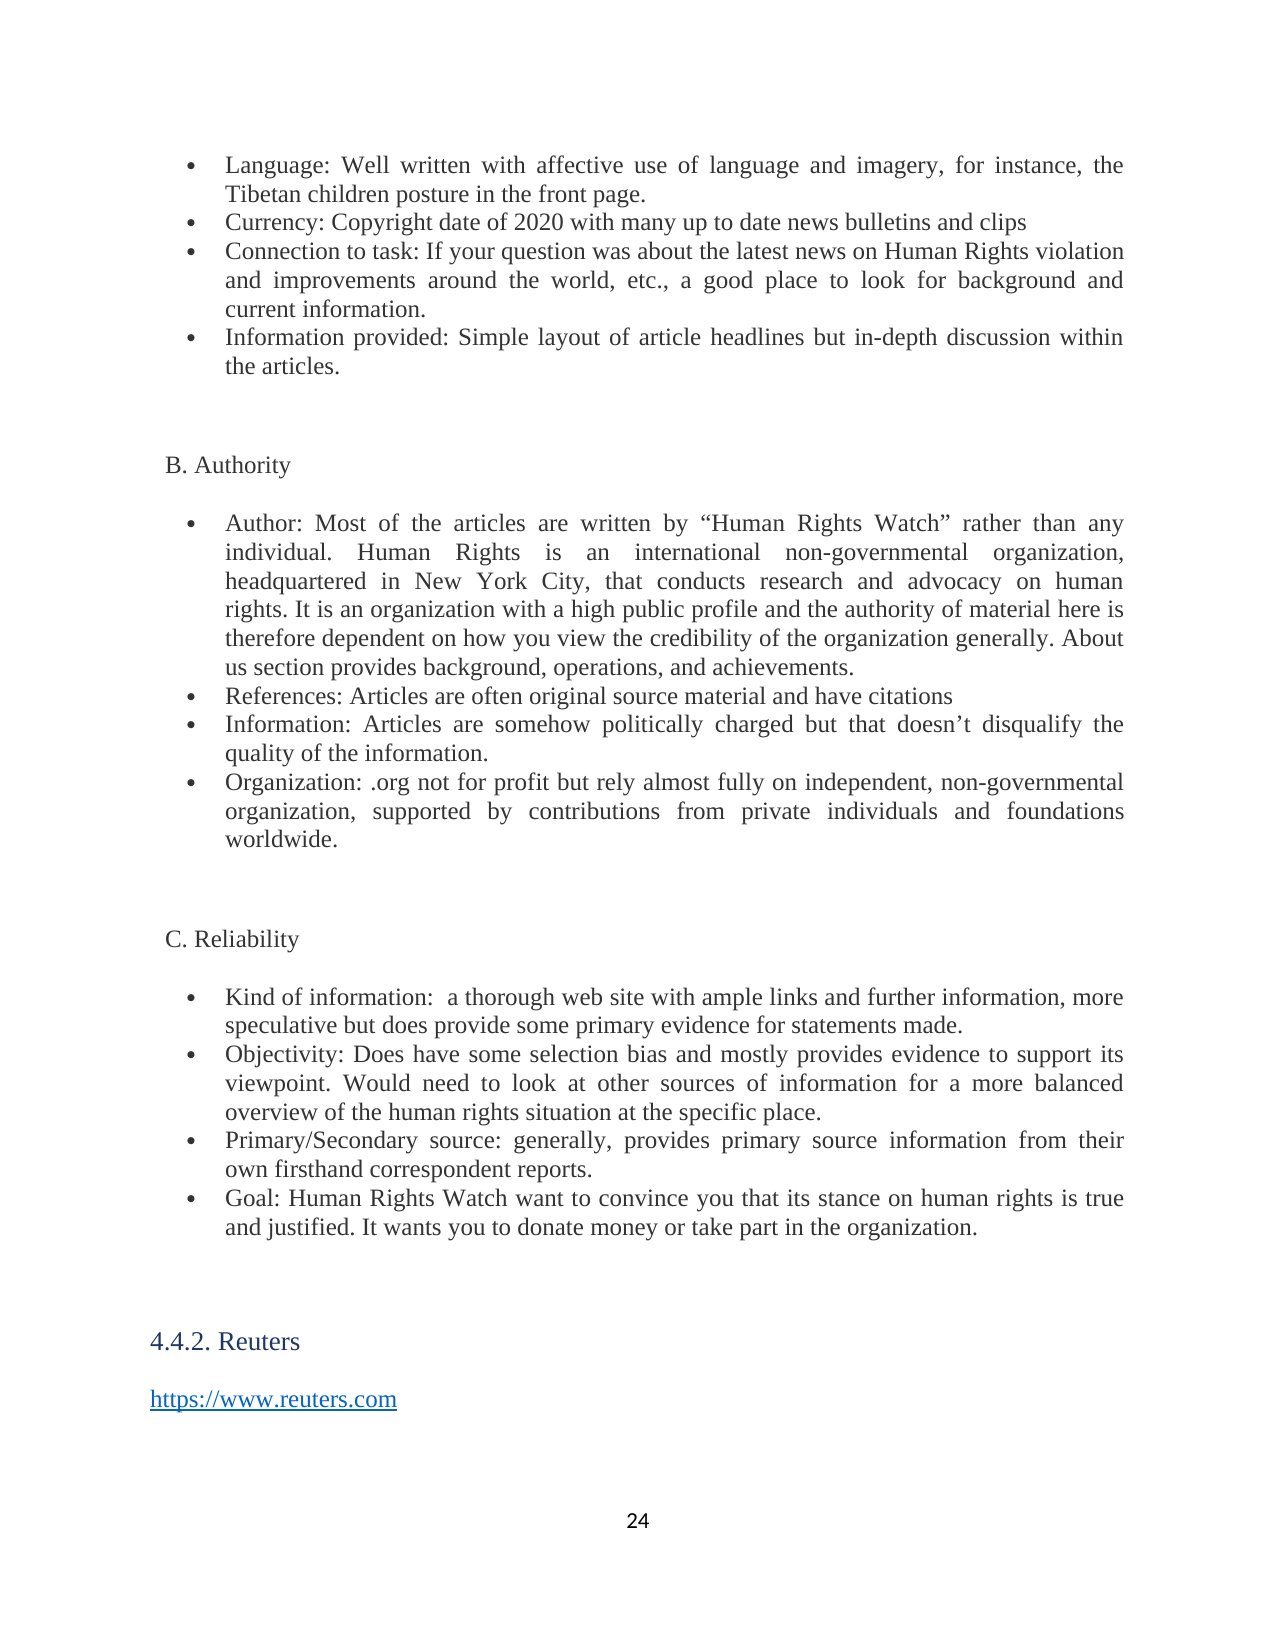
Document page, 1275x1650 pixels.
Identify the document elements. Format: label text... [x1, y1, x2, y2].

subtitle 4.4.2. Reuters [150, 1325, 1125, 1356]
list Author: Most of the articles are written by “Human Rights Watch” rather than any individual. Human Rights is an international non-governmental organization, headquartered in New York City, that conducts research and advocacy on human rights. It is an organization with a high public profile and the authority of material here is therefore dependent on how you view the credibility of the organization generally. About us section provides background, operations, and achievements. [187, 508, 1125, 681]
list Information: Articles are somehow politically charged but that doesn’t disqualify the quality of the information. [187, 709, 1125, 767]
list Kind of information: a thorough web site with ample links and further information, more speculative but does provide some primary evidence for statements made. [187, 982, 1125, 1039]
text C. Reliability [165, 924, 1125, 952]
list Organization: .org not for profit but rely almost fully on independent, non-governmental organization, supported by contributions from private individuals and foundations worldwide. [187, 767, 1125, 853]
list Objectivity: Does have some selection bias and mostly provides evidence to support its viewpoint. Would need to look at other sources of information for a more balanced overview of the human rights situation at the specific place. [187, 1039, 1125, 1125]
list Language: Well written with affective use of language and imagery, for instance, the Tibetan children posture in the front page. [187, 150, 1125, 207]
list Information provided: Simple layout of article headlines but in-depth discussion within the articles. [187, 322, 1125, 380]
list Connection to task: If your question was about the latest news on Human Rights violation and improvements around the world, etc., a good place to look for background and current information. [187, 236, 1125, 322]
list Currency: Copyright date of 2020 with many up to date news bulletins and clips [187, 207, 1125, 236]
text https://www.reuters.com [150, 1384, 1125, 1413]
list References: Articles are often original source material and have citations [187, 681, 1125, 709]
list Primary/Secondary source: generally, provides primary source information from their own firsthand correspondent reports. [187, 1125, 1125, 1183]
text B. Authority [165, 450, 1125, 479]
list Goal: Human Rights Watch want to convince you that its stance on human rights is true and justified. It wants you to donate money or take part in the organization. [187, 1183, 1125, 1240]
